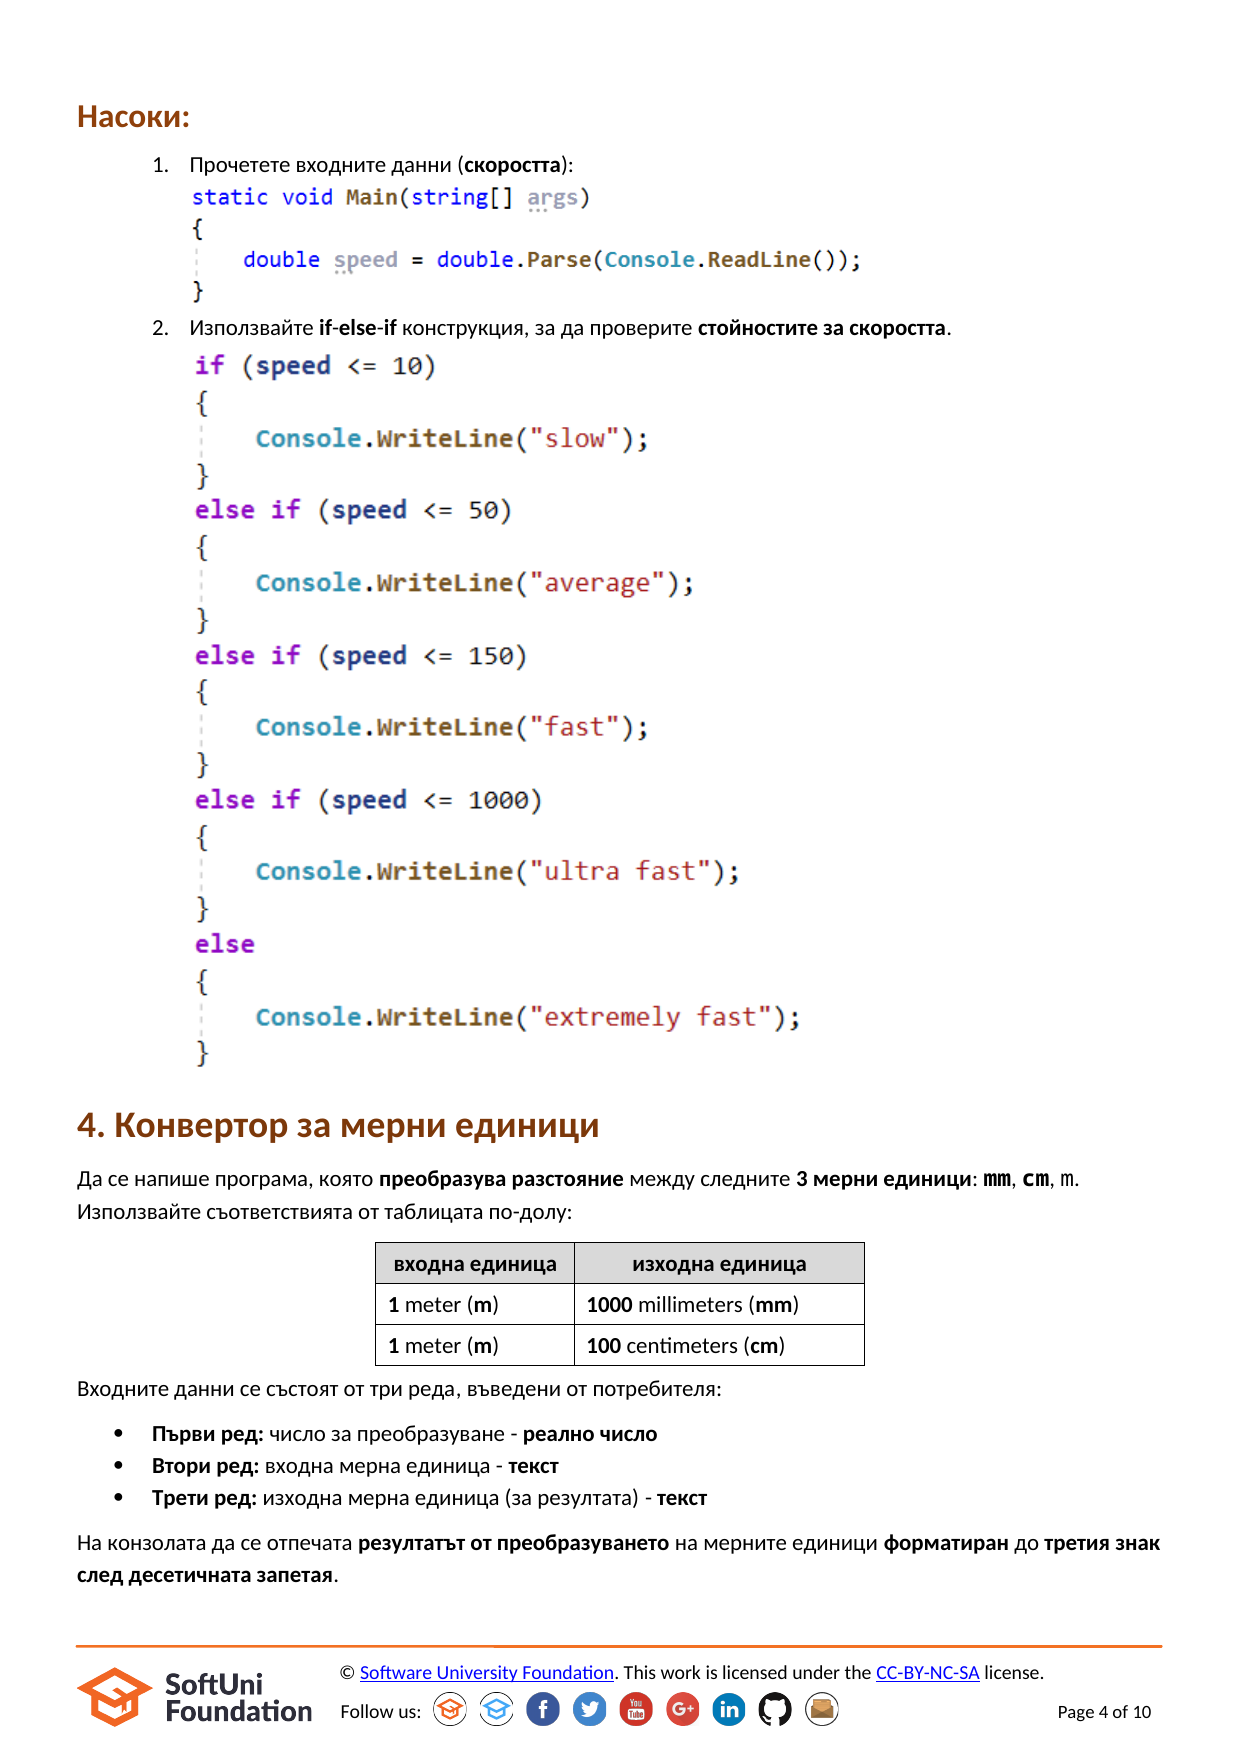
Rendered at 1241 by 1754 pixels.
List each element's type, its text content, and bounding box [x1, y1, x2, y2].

table_cell 1 meter (m) [376, 1325, 574, 1365]
list Първи ред: число за преобразуване - реално число [114, 1419, 1163, 1447]
list Използвайте if-else-if конструкция, за да проверите стойностите за скоростта. [152, 313, 1163, 341]
picture [727, 1707, 738, 1717]
list Трети ред: изходна мерна единица (за резултата) - текст [114, 1483, 1163, 1511]
picture [736, 1716, 746, 1726]
table_cell 100 centimeters (cm) [575, 1325, 864, 1365]
picture [758, 1692, 792, 1726]
subtitle Конвертор за мерни единици [77, 1101, 1163, 1147]
picture [433, 1692, 467, 1726]
picture [712, 1693, 722, 1703]
text Да се напише програма, която преобразува разстояние между следните 3 мерни единици: mm, cm, m. Използвайте съответствията от таблицата по-долу: [77, 1162, 1163, 1226]
picture [480, 1692, 513, 1726]
table_header входна единица [376, 1243, 574, 1283]
picture [189, 182, 863, 309]
subtitle Насоки: [77, 95, 1163, 136]
picture [805, 1692, 839, 1726]
picture [573, 1692, 607, 1726]
table_header изходна единица [575, 1243, 864, 1283]
picture [619, 1692, 653, 1726]
text На конзолата да се отпечата резултатът от преобразуването на мерните единици форматиран до третия знак след десетичната запетая. [77, 1528, 1163, 1588]
picture [526, 1692, 560, 1726]
picture [189, 344, 806, 1076]
table_cell 1 meter (m) [376, 1284, 574, 1324]
table_cell 1000 millimeters (mm) [575, 1284, 864, 1324]
list Втори ред: входна мерна единица - текст [114, 1451, 1163, 1479]
picture [76, 1667, 312, 1727]
picture [736, 1693, 746, 1703]
text Входните данни се състоят от три реда, въведени от потребителя: [77, 1374, 1163, 1402]
picture [666, 1692, 700, 1726]
picture [712, 1716, 722, 1726]
